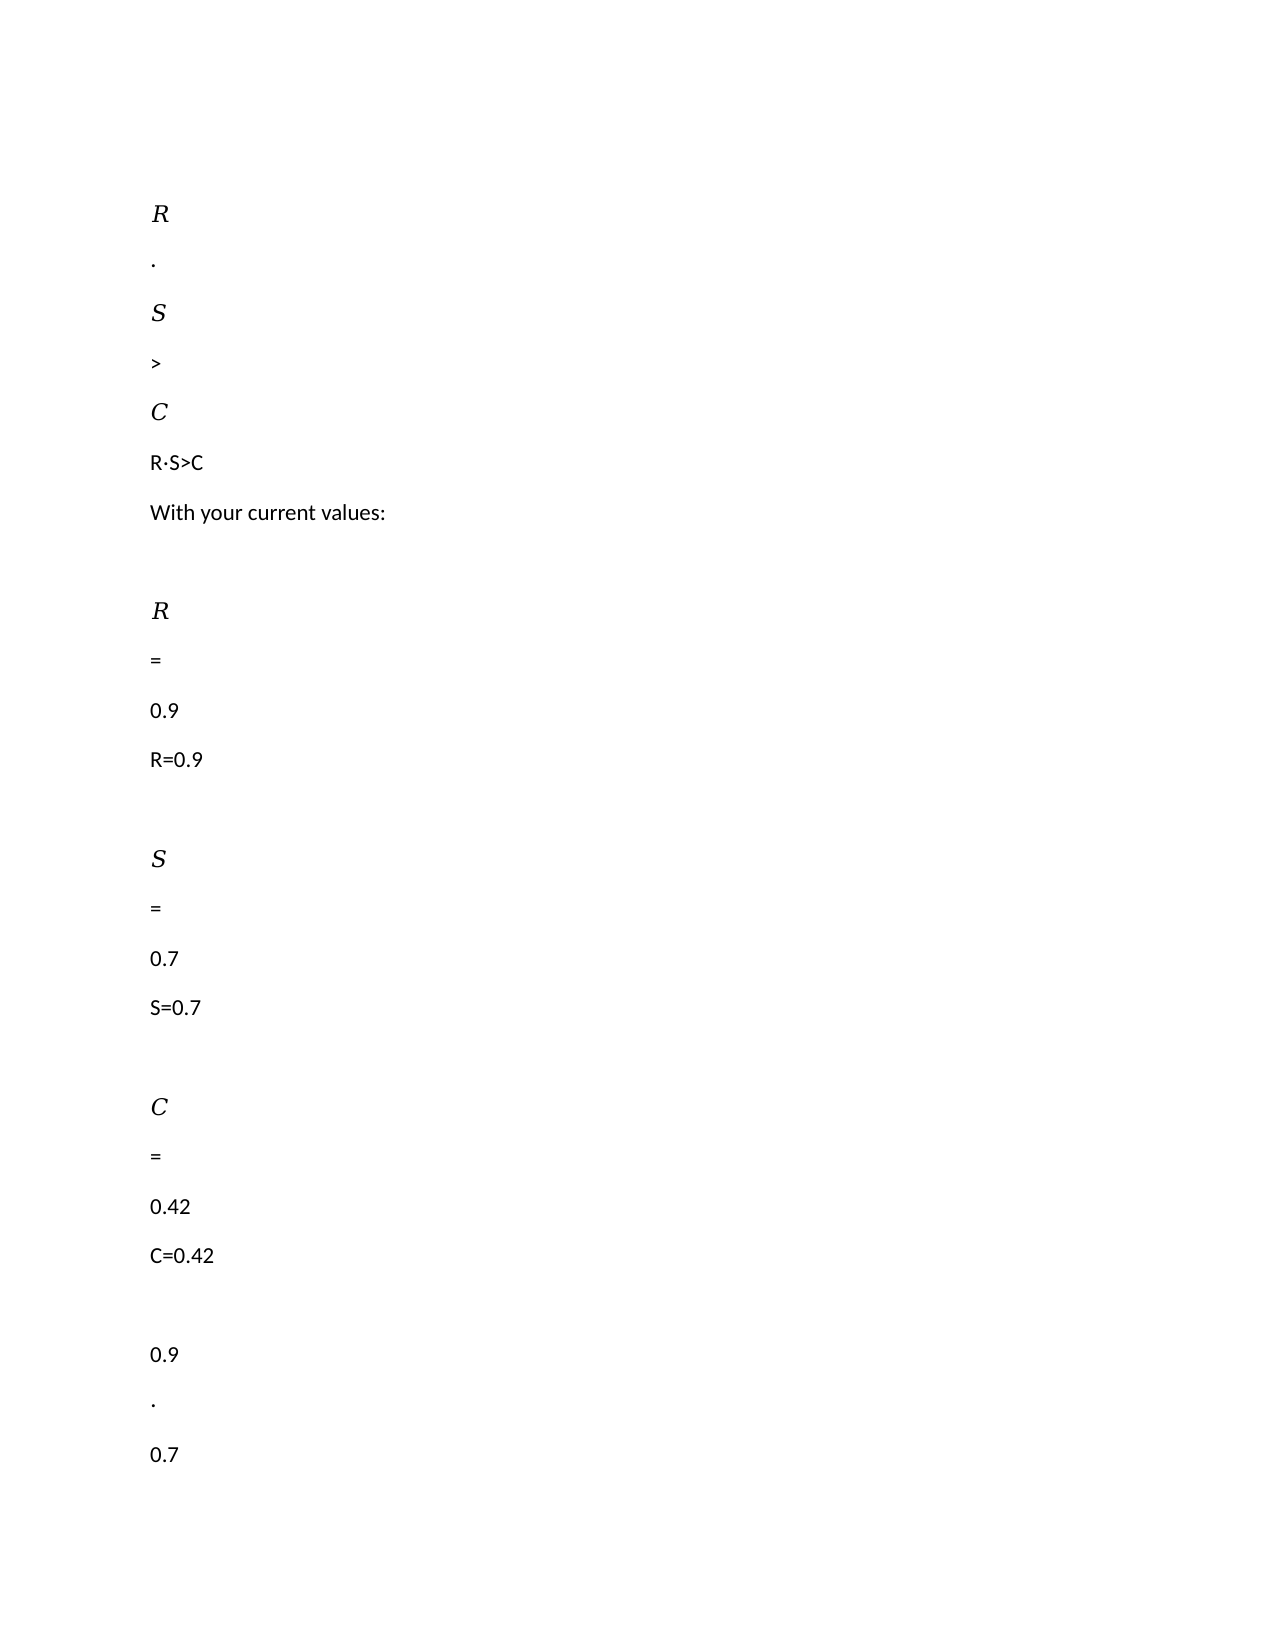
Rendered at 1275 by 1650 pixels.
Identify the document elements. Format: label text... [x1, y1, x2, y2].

text > [150, 348, 1125, 377]
text 𝑅 [150, 596, 1125, 625]
text With your current values: [150, 497, 1125, 526]
text 0.7 [150, 1439, 1125, 1468]
text = [150, 646, 1125, 674]
text 𝐶 [150, 398, 1125, 427]
text 𝑆 [150, 844, 1125, 873]
text = [150, 1142, 1125, 1170]
text 𝑅 [150, 199, 1125, 228]
text 0.9 [150, 1340, 1125, 1369]
text R⋅S>C [150, 447, 1125, 476]
text 0.9 [150, 695, 1125, 724]
text C=0.42 [150, 1241, 1125, 1269]
text 0.7 [150, 943, 1125, 972]
text R=0.9 [150, 745, 1125, 774]
text 𝐶 [150, 1092, 1125, 1121]
text ⋅ [150, 1389, 1125, 1418]
text S=0.7 [150, 993, 1125, 1022]
text 𝑆 [150, 299, 1125, 327]
text 0.42 [150, 1191, 1125, 1220]
text = [150, 894, 1125, 922]
text ⋅ [150, 249, 1125, 278]
